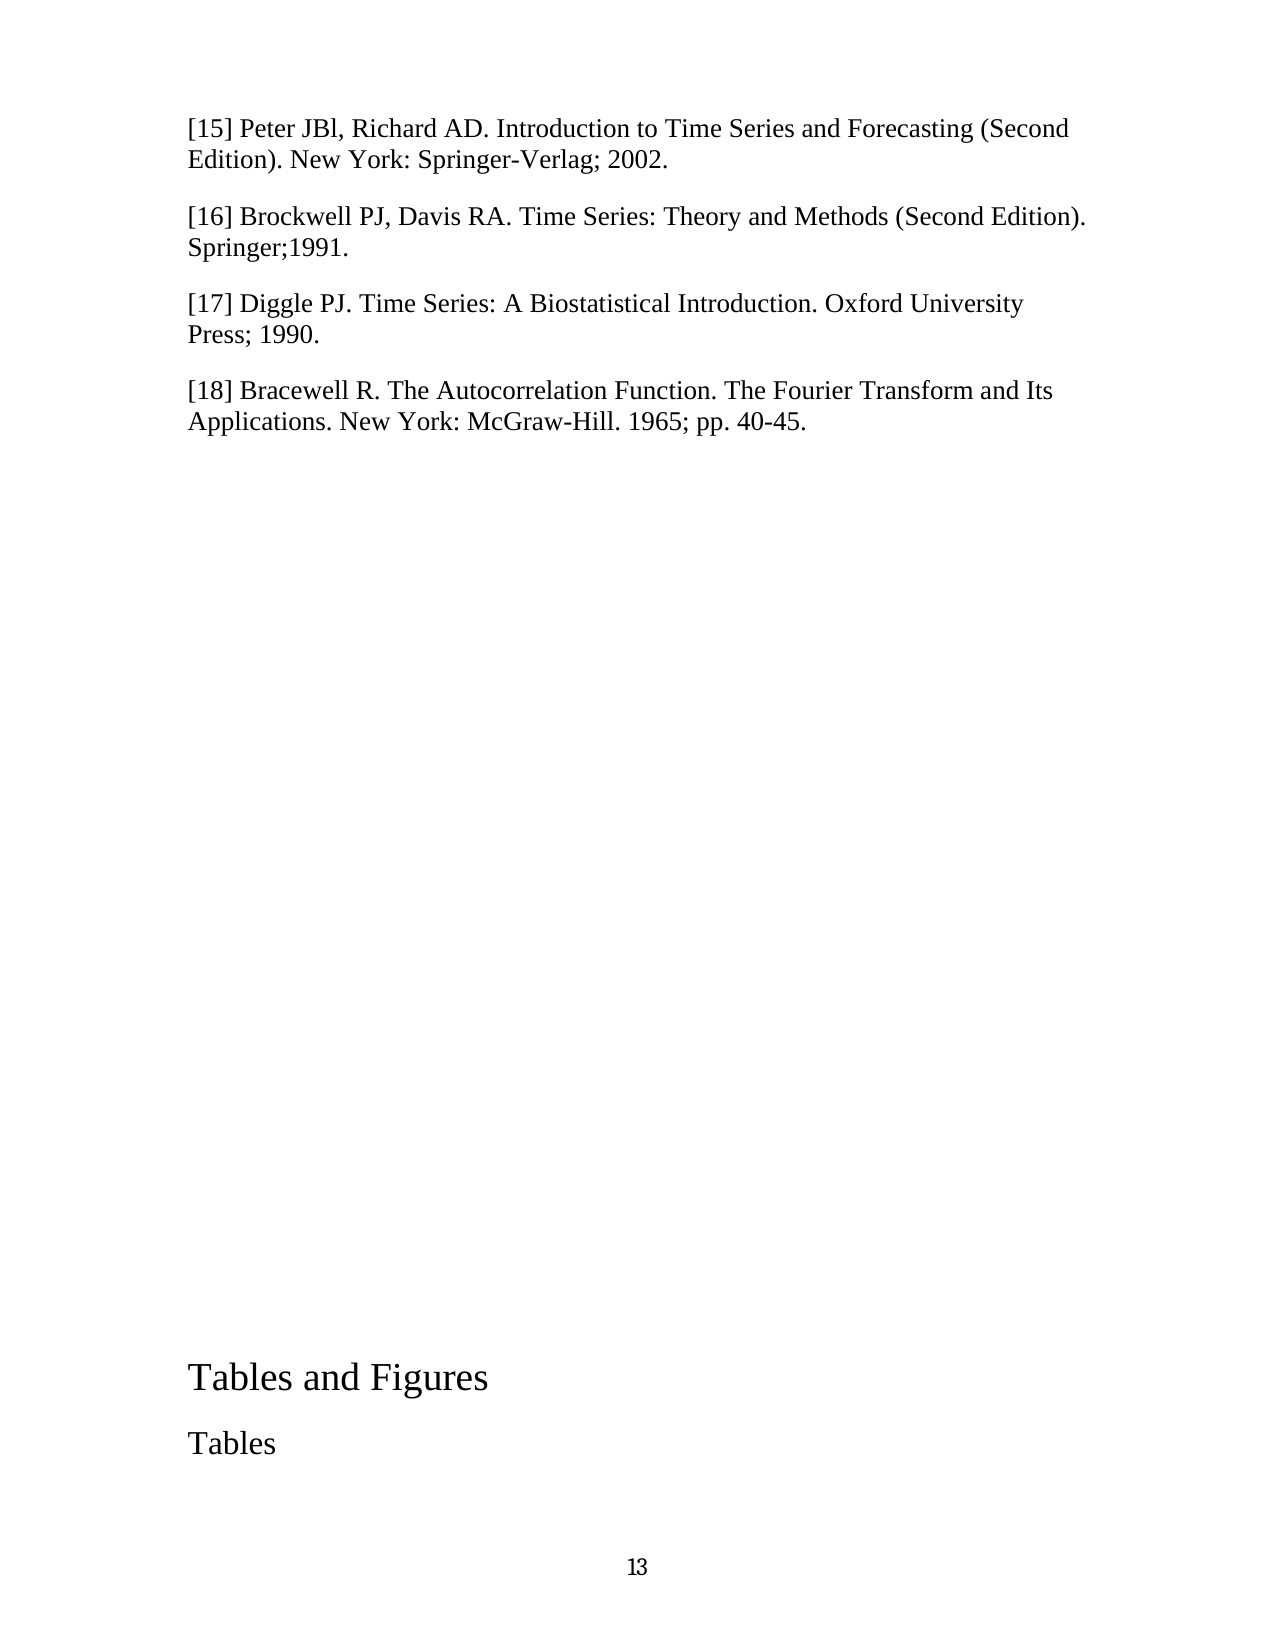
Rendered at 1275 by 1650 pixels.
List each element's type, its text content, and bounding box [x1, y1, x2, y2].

text [16] Brockwell PJ, Davis RA. Time Series: Theory and Methods (Second Edition). Springer;1991. [187, 200, 1087, 262]
text Tables [187, 1423, 1087, 1462]
text Tables and Figures [187, 1353, 1087, 1398]
text [15] Peter JBl, Richard AD. Introduction to Time Series and Forecasting (Second Edition). New York: Springer-Verlag; 2002. [187, 112, 1087, 175]
text [17] Diggle PJ. Time Series: A Biostatistical Introduction. Oxford University Press; 1990. [187, 287, 1087, 349]
text [18] Bracewell R. The Autocorrelation Function. The Fourier Transform and Its Applications. New York: McGraw-Hill. 1965; pp. 40-45. [187, 374, 1087, 437]
